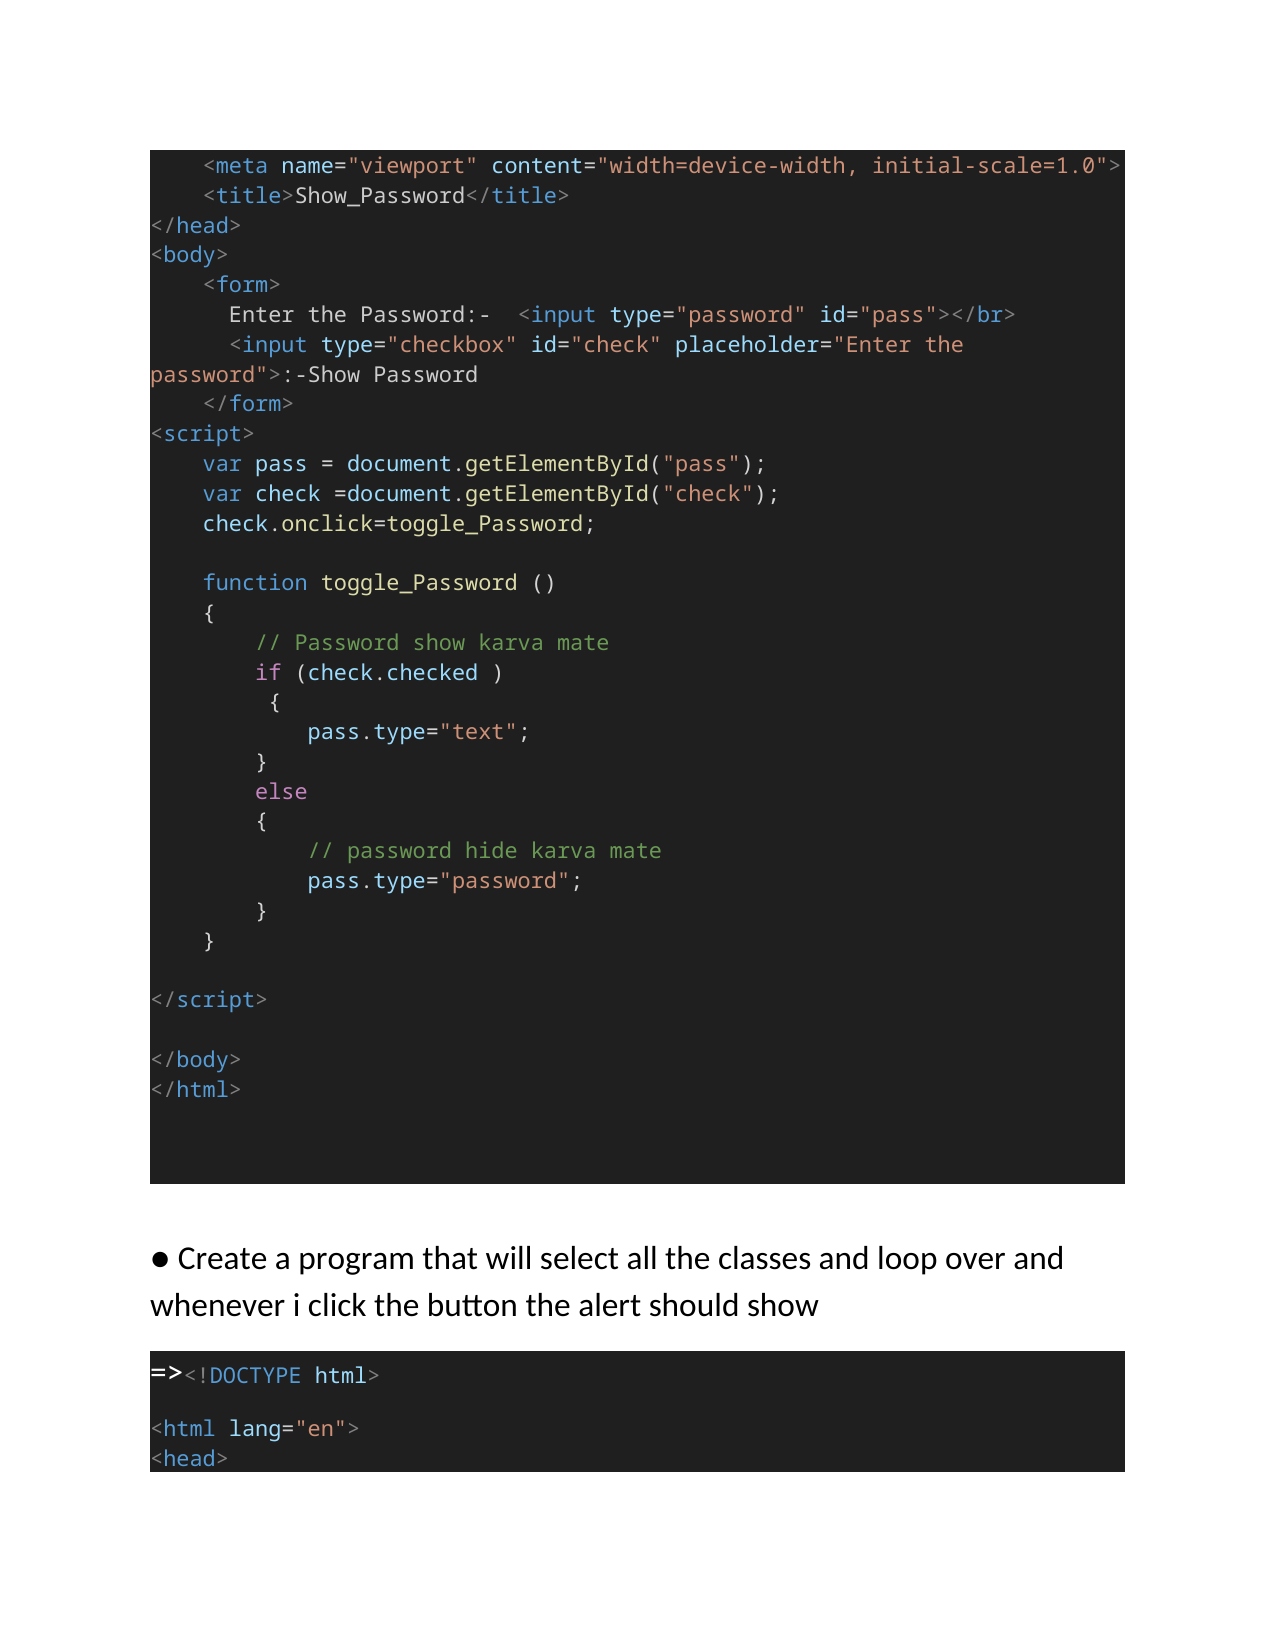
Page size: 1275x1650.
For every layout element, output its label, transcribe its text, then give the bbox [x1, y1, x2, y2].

text <body> [150, 239, 1125, 269]
text Enter the Password:- <input type="password" id="pass"></br> [150, 299, 1125, 329]
text { [150, 597, 1125, 627]
text // password hide karva mate [150, 835, 1125, 865]
text if (check.checked ) [150, 656, 1125, 686]
text <input type="checkbox" id="check" placeholder="Enter the password">:-Show Password [150, 329, 1125, 388]
text <script> [150, 418, 1125, 448]
text <meta name="viewport" content="width=device-width, initial-scale=1.0"> [150, 150, 1125, 180]
text // Password show karva mate [150, 627, 1125, 656]
text </html> [150, 1073, 1125, 1103]
text pass.type="password"; [150, 865, 1125, 895]
text </script> [150, 984, 1125, 1014]
text check.onclick=toggle_Password; [150, 507, 1125, 537]
text <title>Show_Password</title> [150, 180, 1125, 209]
text </form> [150, 388, 1125, 418]
text } [150, 746, 1125, 776]
text <head> [150, 1442, 1125, 1472]
text <form> [150, 269, 1125, 299]
text function toggle_Password () [150, 567, 1125, 597]
text { [150, 805, 1125, 835]
text ● Create a program that will select all the classes and loop over and whenever i click the button the alert should show [150, 1237, 1125, 1324]
text pass.type="text"; [150, 716, 1125, 746]
text </head> [150, 209, 1125, 239]
text var check =document.getElementById("check"); [150, 478, 1125, 507]
text { [150, 686, 1125, 716]
text } [150, 895, 1125, 924]
text } [150, 924, 1125, 954]
text <html lang="en"> [150, 1413, 1125, 1442]
text else [150, 776, 1125, 805]
text =><!DOCTYPE html> [150, 1351, 1125, 1392]
text </body> [150, 1044, 1125, 1073]
text var pass = document.getElementById("pass"); [150, 448, 1125, 478]
